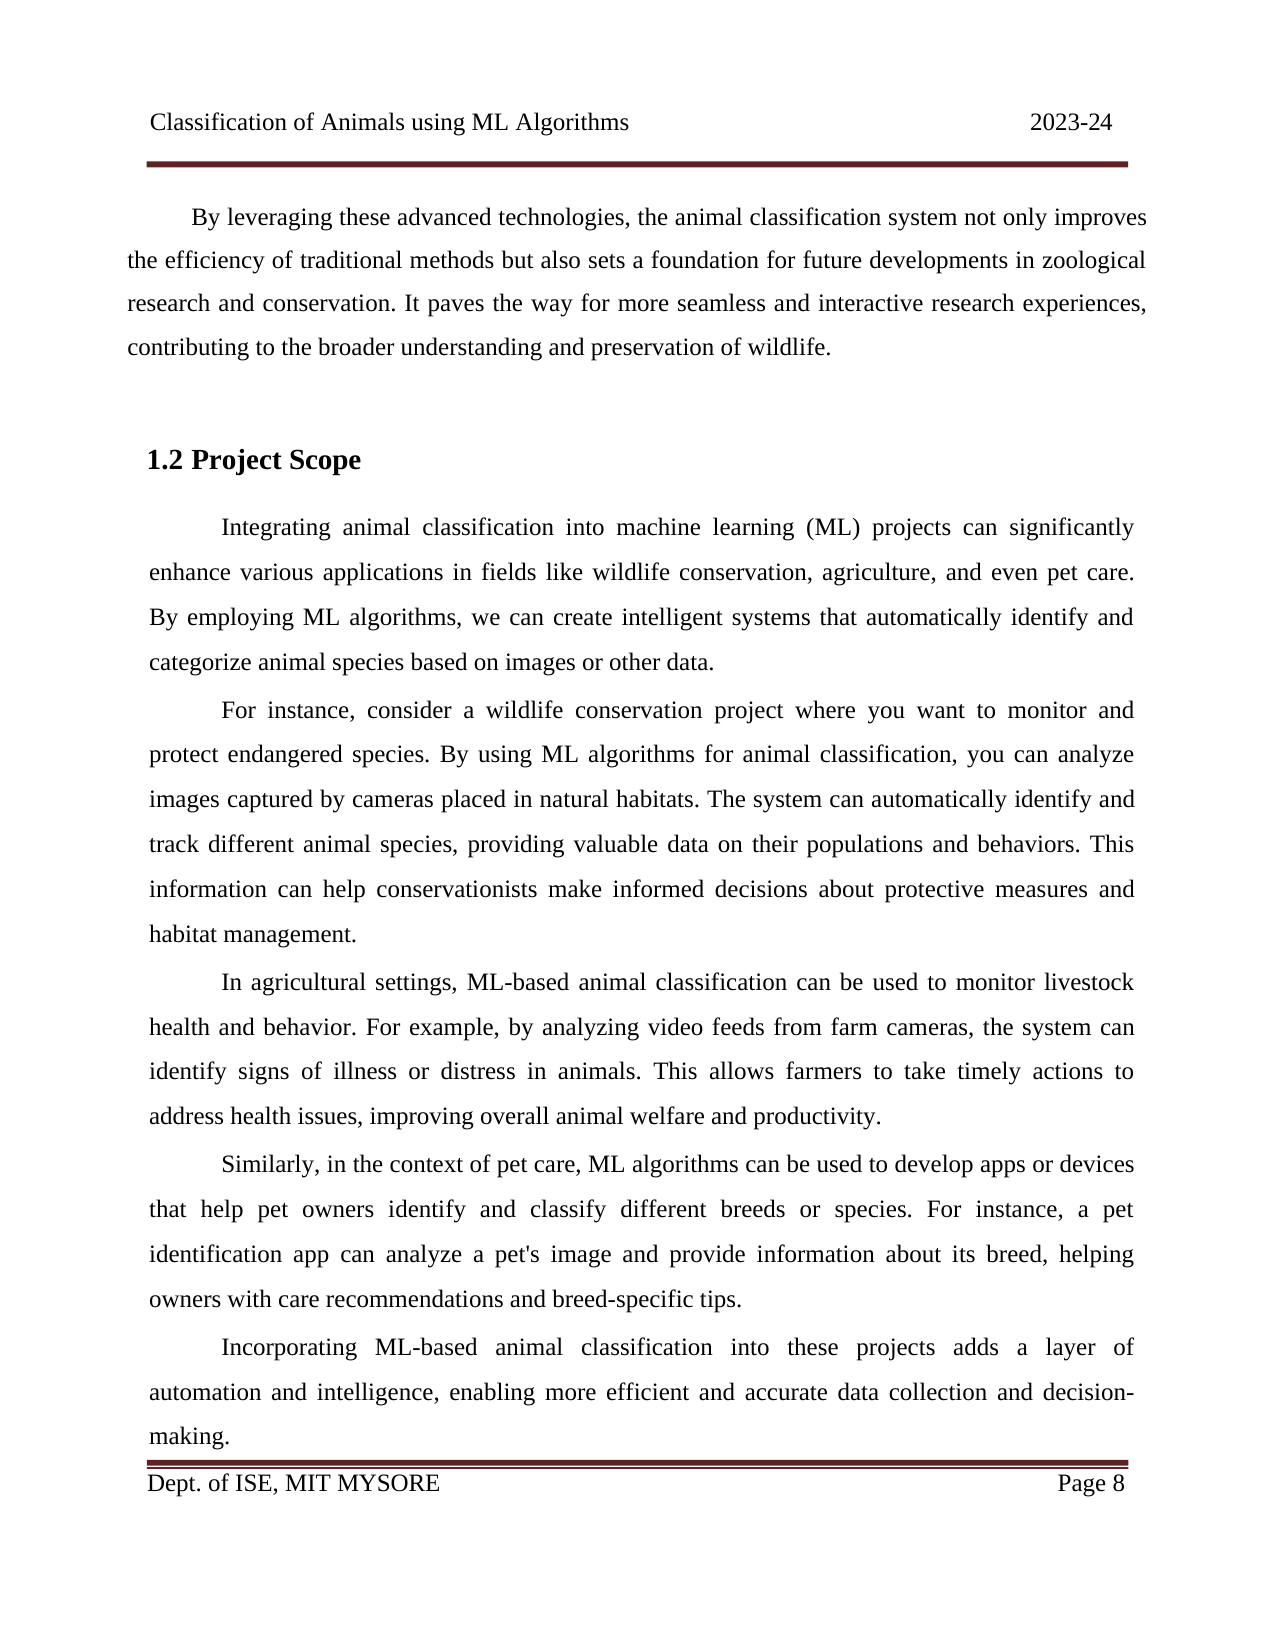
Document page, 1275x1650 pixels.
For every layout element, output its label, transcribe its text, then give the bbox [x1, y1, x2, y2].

subtitle By leveraging these advanced technologies, the animal classification system not only improves the efficiency of traditional methods but also sets a foundation for future developments in zoological research and conservation. It paves the way for more seamless and interactive research experiences, contributing to the broader understanding and preservation of wildlife. [127, 202, 1148, 360]
subtitle Project Scope [146, 442, 1148, 475]
text Integrating animal classification into machine learning (ML) projects can significantly enhance various applications in fields like wildlife conservation, agriculture, and even pet care. By employing ML algorithms, we can create intelligent systems that automatically identify and categorize animal species based on images or other data. [149, 512, 1136, 675]
text In agricultural settings, ML-based animal classification can be used to monitor livestock health and behavior. For example, by analyzing video feeds from farm cameras, the system can identify signs of illness or distress in animals. This allows farmers to take timely actions to address health issues, improving overall animal welfare and productivity. [149, 967, 1136, 1130]
text Incorporating ML-based animal classification into these projects adds a layer of automation and intelligence, enabling more efficient and accurate data collection and decision-making. [149, 1332, 1136, 1450]
text Similarly, in the context of pet care, ML algorithms can be used to develop apps or devices that help pet owners identify and classify different breeds or species. For instance, a pet identification app can analyze a pet's image and provide information about its breed, helping owners with care recommendations and breed-specific tips. [149, 1149, 1136, 1312]
text For instance, consider a wildlife conservation project where you want to monitor and protect endangered species. By using ML algorithms for animal classification, you can analyze images captured by cameras placed in natural habitats. The system can automatically identify and track different animal species, providing valuable data on their populations and behaviors. This information can help conservationists make informed decisions about protective measures and habitat management. [149, 695, 1136, 947]
